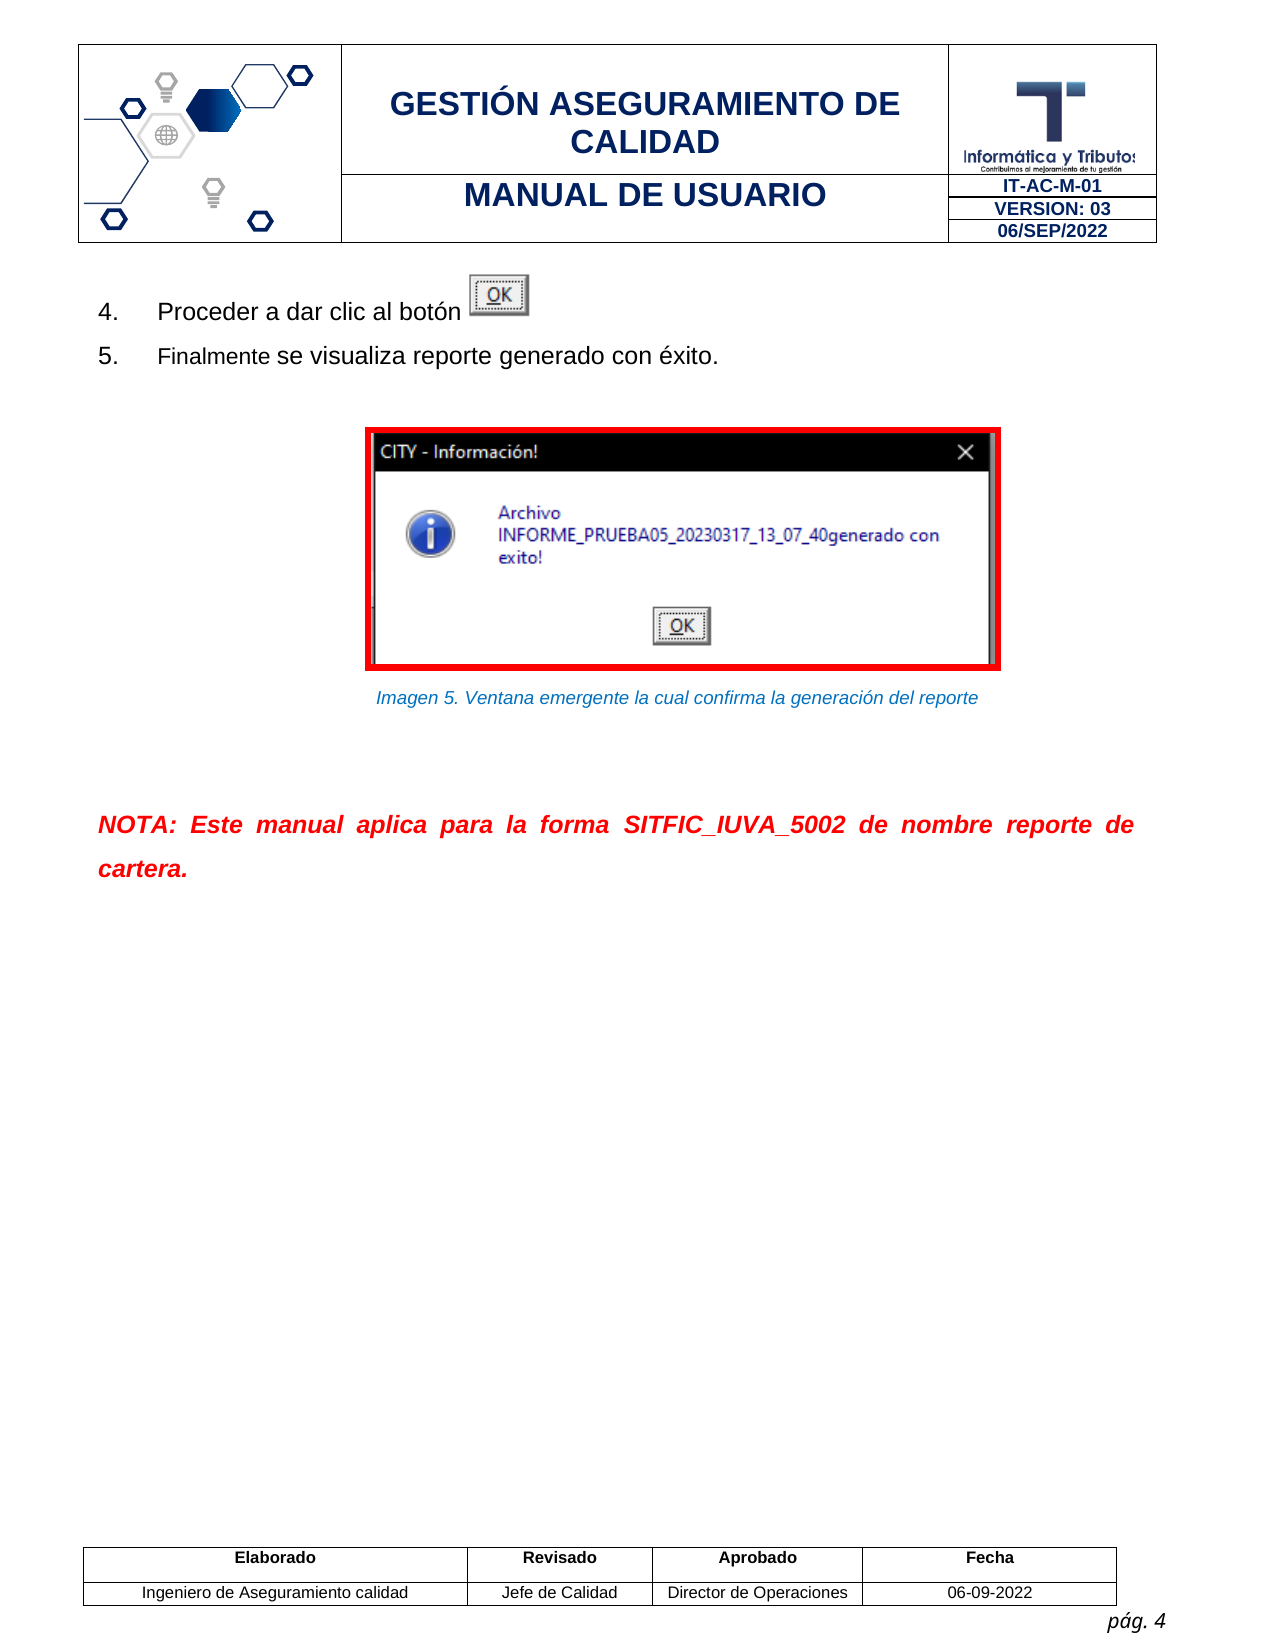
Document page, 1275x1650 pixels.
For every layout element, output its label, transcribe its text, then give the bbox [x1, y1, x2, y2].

picture [468, 270, 531, 321]
list Finalmente se visualiza reporte generado con éxito. [98, 341, 1137, 369]
list Proceder a dar clic al botón [98, 271, 1137, 326]
list NOTA: Este manual aplica para la forma SITFIC_IUVA_5002 de nombre reporte de cartera. [98, 811, 1137, 882]
picture [962, 81, 1135, 172]
picture [371, 433, 995, 664]
